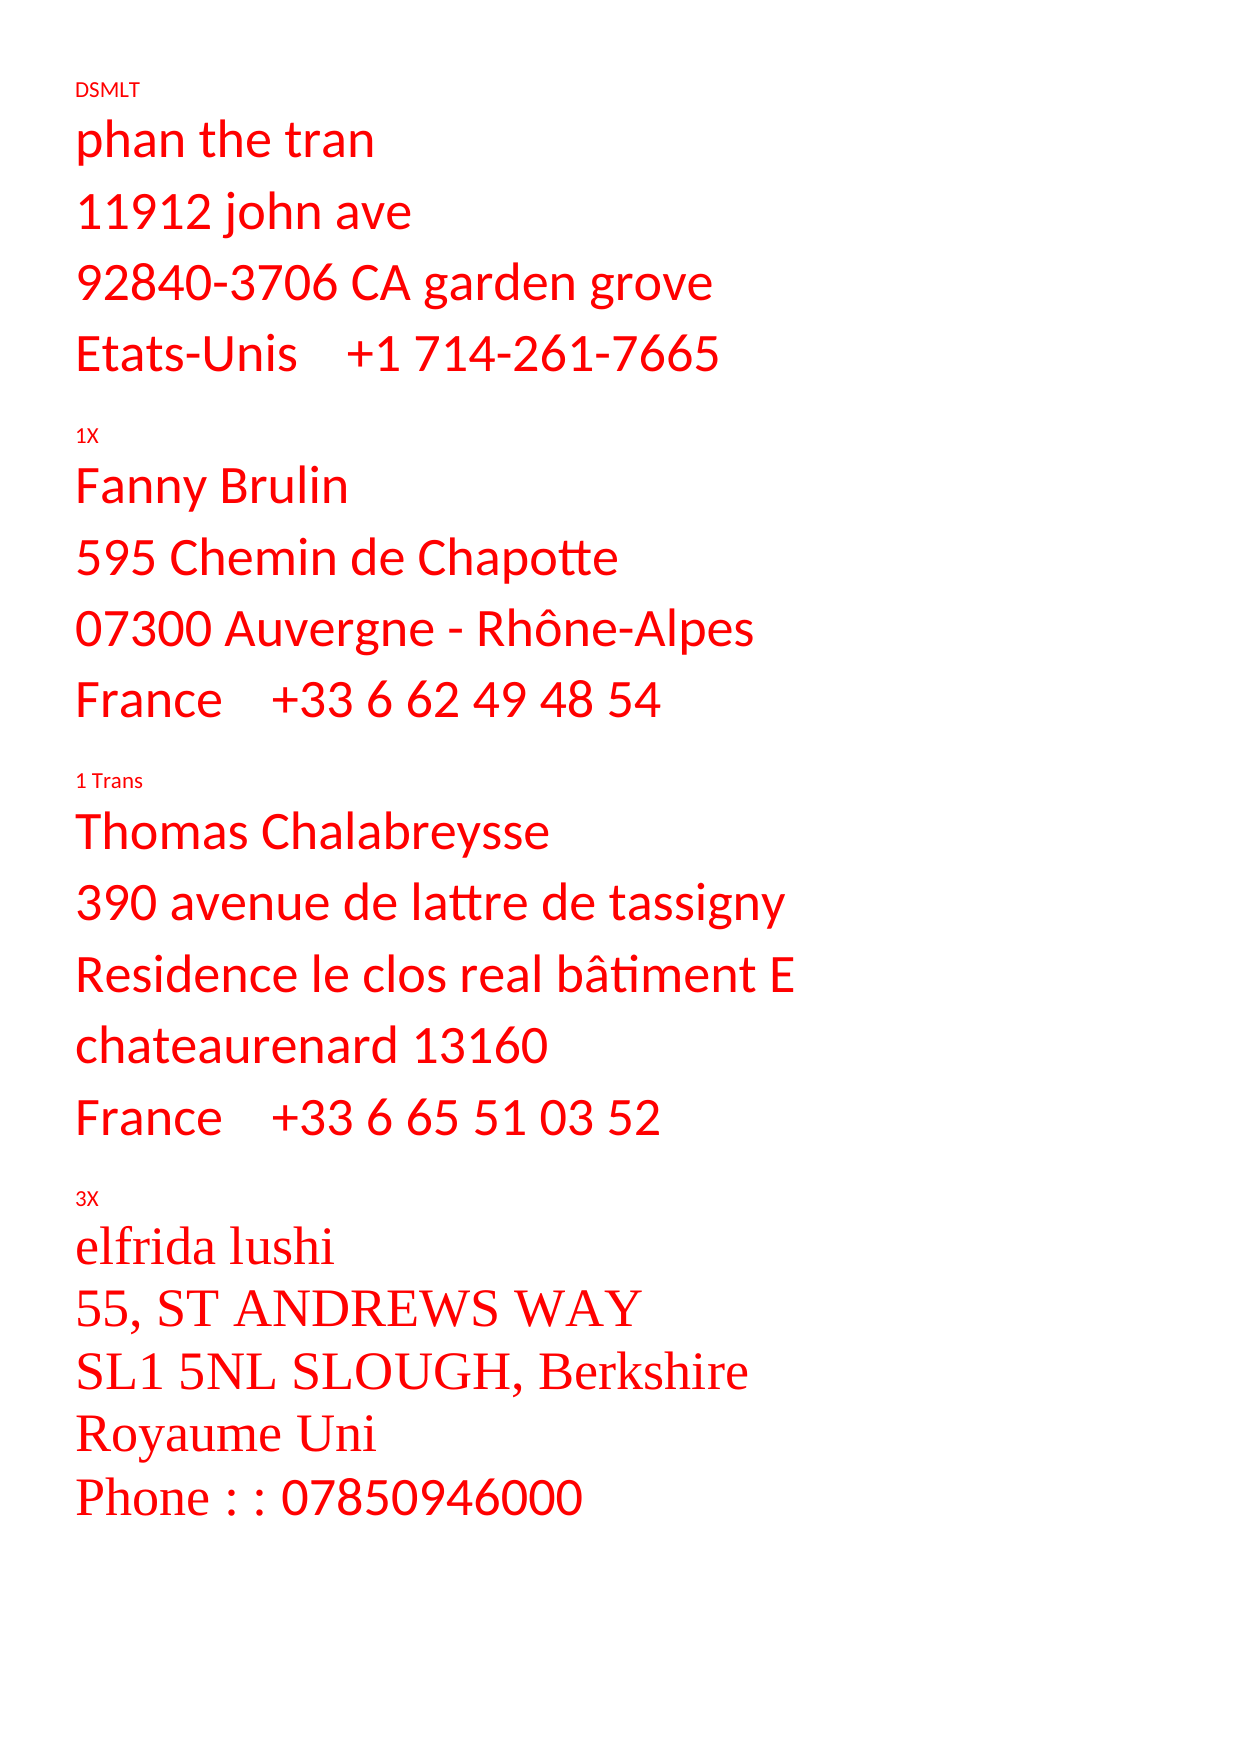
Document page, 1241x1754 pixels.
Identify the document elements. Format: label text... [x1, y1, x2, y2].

text elfrida lushi 55, ST ANDREWS WAY SL1 5NL SLOUGH, Berkshire Royaume Uni [75, 1214, 1165, 1463]
text 3X [75, 1184, 1165, 1212]
text Etats-Unis +1 714-261-7665 [75, 319, 1165, 385]
text 1 Trans [75, 767, 1165, 795]
text Residence le clos real bâtiment E [75, 939, 1165, 1006]
text 1X [75, 421, 1165, 449]
text 92840-3706 CA garden grove [75, 248, 1165, 314]
text 595 Chemin de Chapotte [75, 522, 1165, 588]
text Phone : : 07850946000 [75, 1463, 1165, 1529]
text 390 avenue de lattre de tassigny [75, 868, 1165, 934]
text 07300 Auvergne - Rhône-Alpes [75, 594, 1165, 660]
text France +33 6 65 51 03 52 [75, 1082, 1165, 1148]
text Fanny Brulin [75, 451, 1165, 517]
text Thomas Chalabreysse [75, 797, 1165, 863]
text phan the tran [75, 105, 1165, 171]
text France +33 6 62 49 48 54 [75, 665, 1165, 731]
text 11912 john ave [75, 177, 1165, 243]
text chateaurenard 13160 [75, 1011, 1165, 1077]
text DSMLT [75, 75, 1165, 103]
